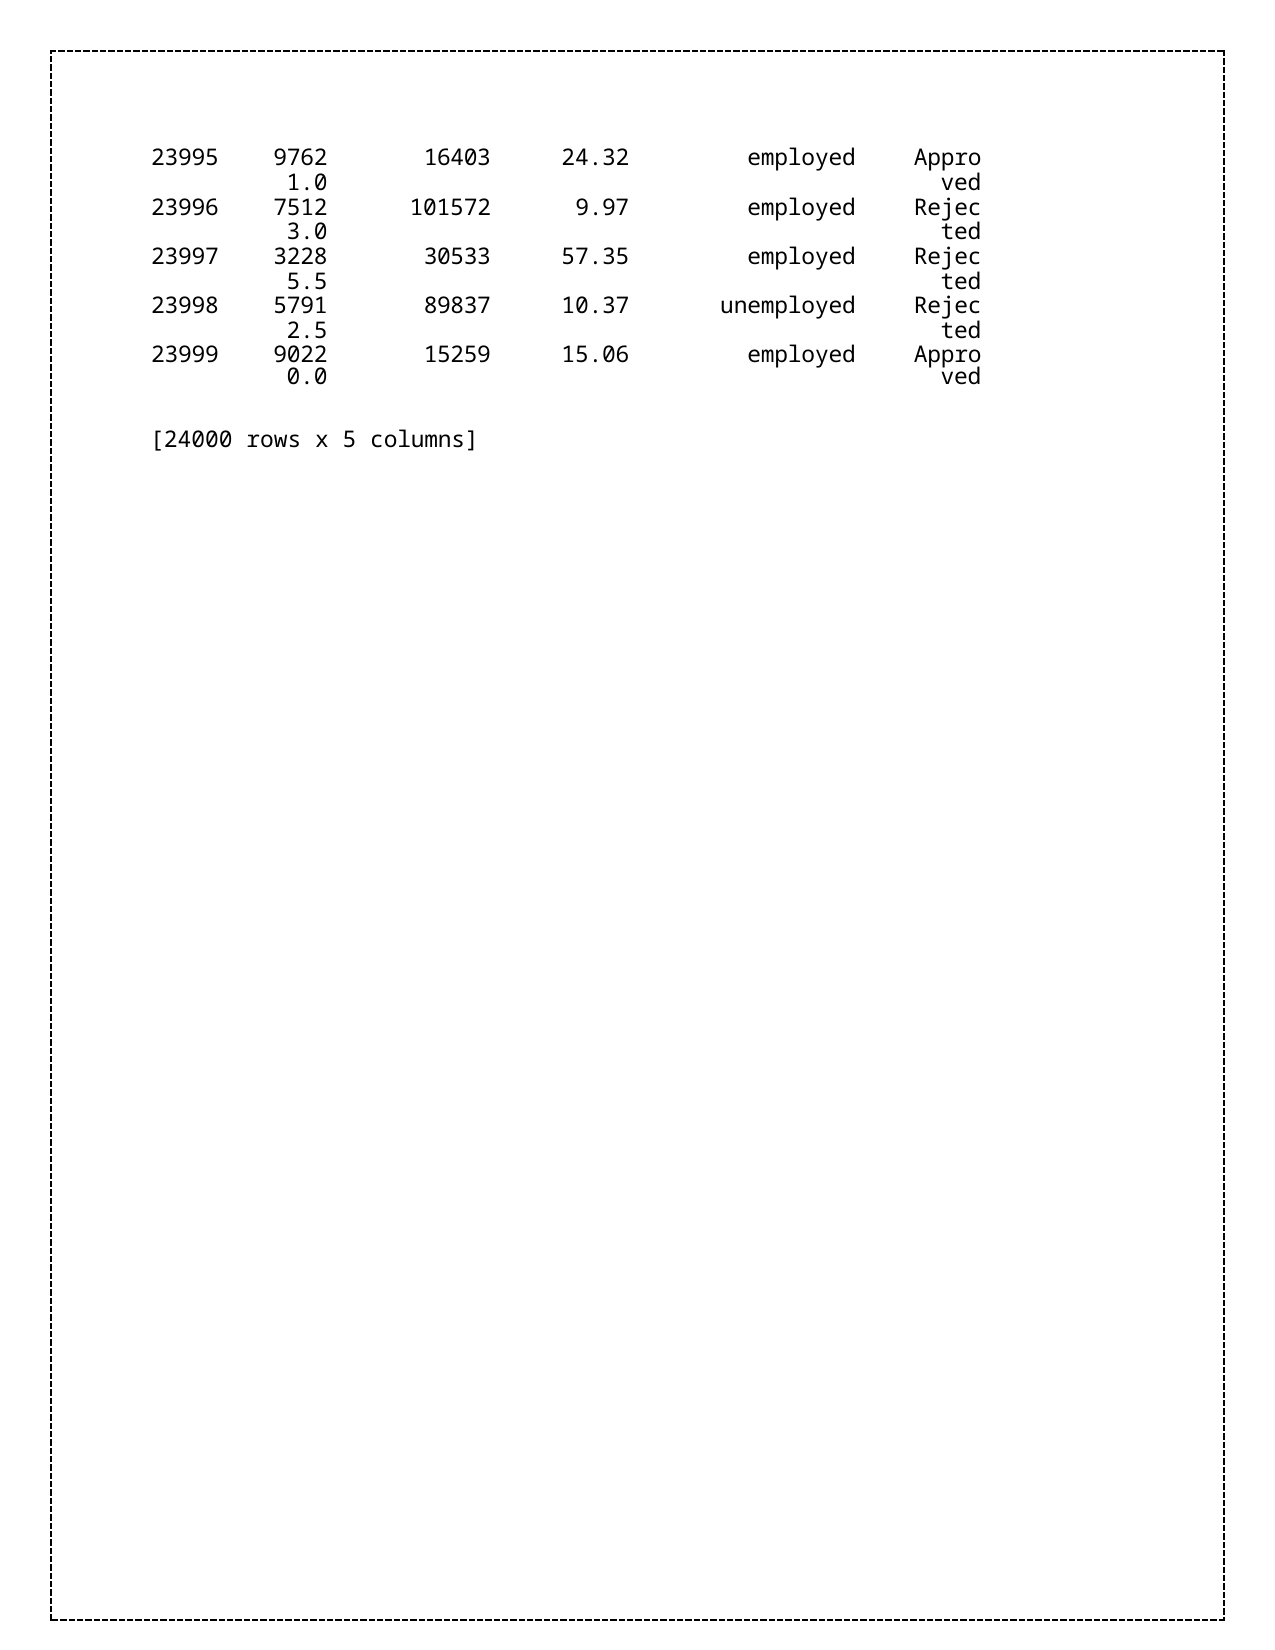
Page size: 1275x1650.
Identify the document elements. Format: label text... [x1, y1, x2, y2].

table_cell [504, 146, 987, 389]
text [24000 rows x 5 columns] [150, 423, 1162, 455]
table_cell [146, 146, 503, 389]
